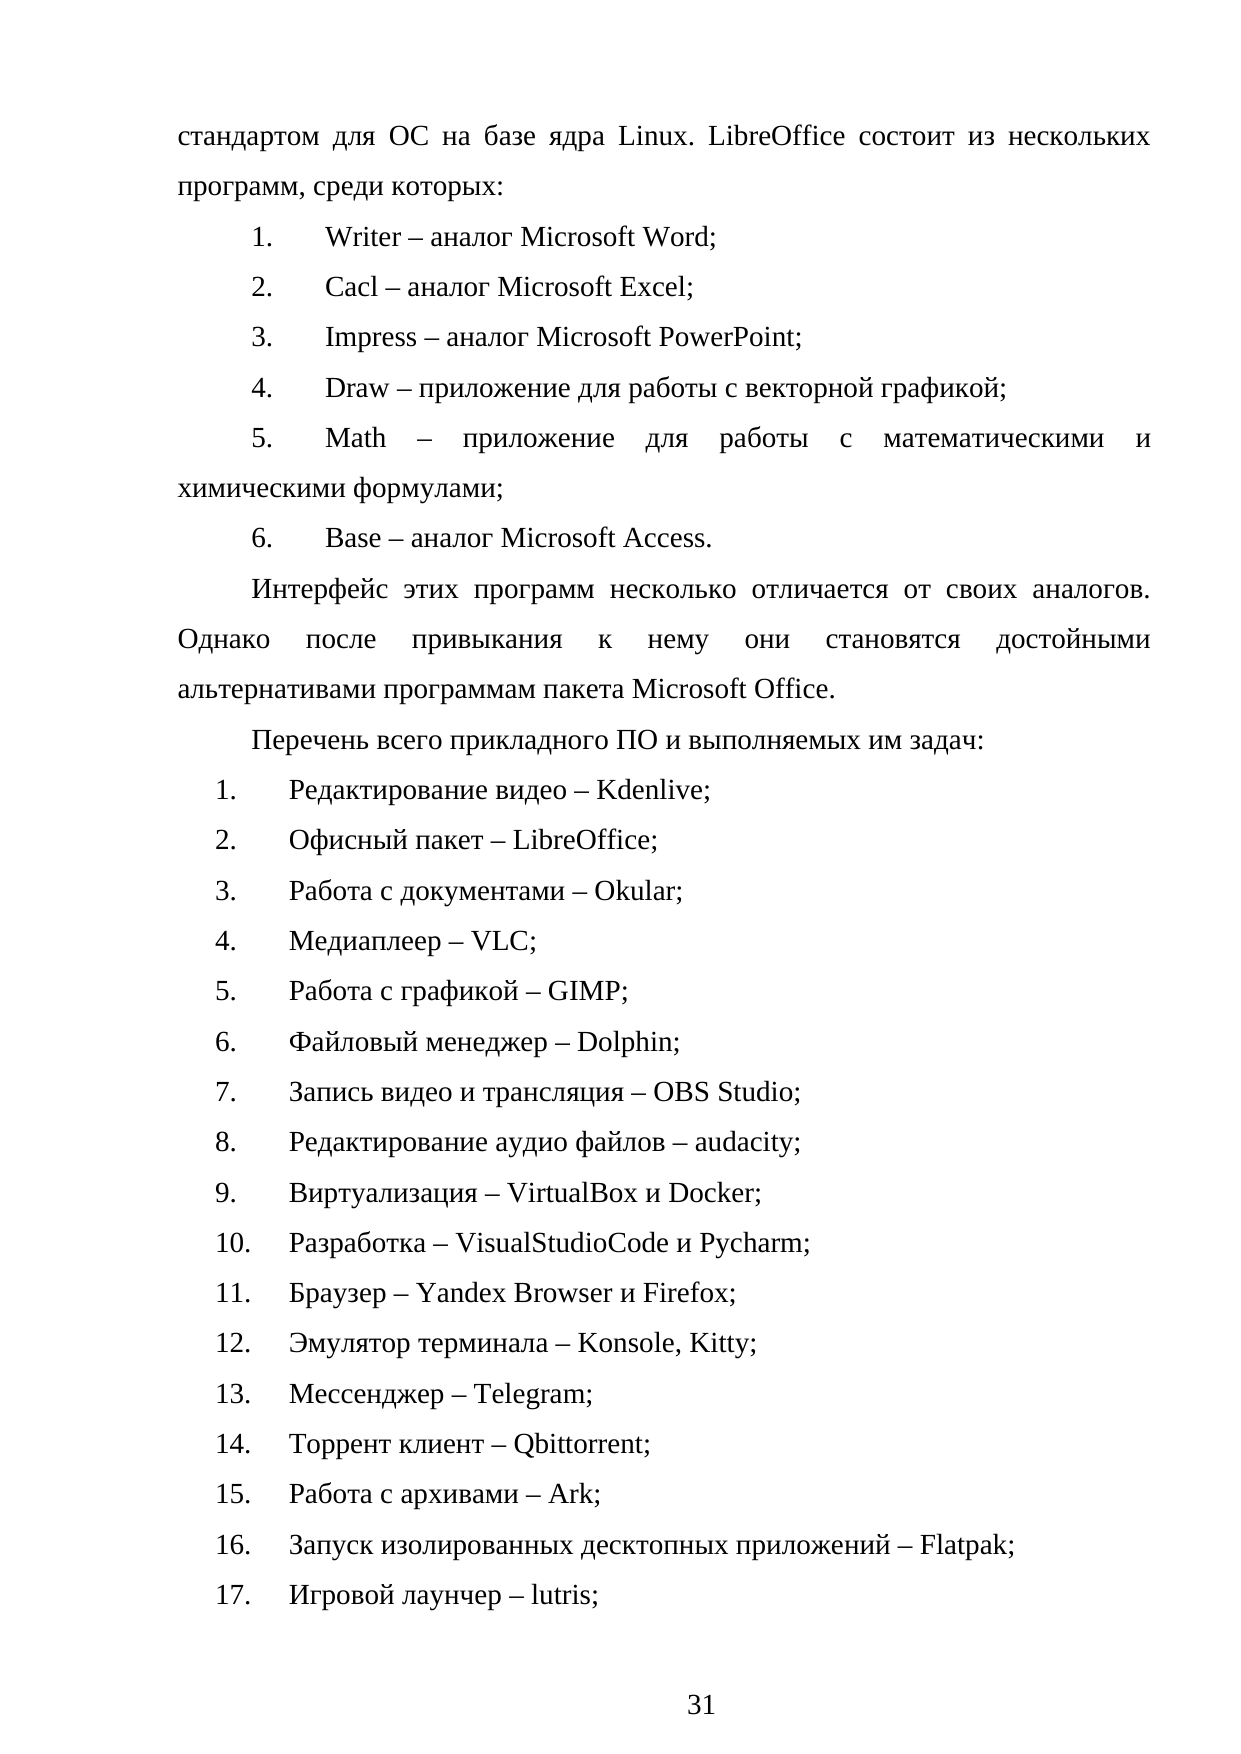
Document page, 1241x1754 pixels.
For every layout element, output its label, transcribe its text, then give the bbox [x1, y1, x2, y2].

list Офисный пакет – LibreOffice; [215, 822, 1152, 856]
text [177, 118, 1152, 202]
list Редактирование видео – Kdenlive; [215, 772, 1152, 806]
list Запись видео и трансляция – OBS Studio; [215, 1074, 1152, 1108]
list Редактирование аудио файлов – audacity; [215, 1124, 1152, 1158]
list Медиаплеер – VLC; [215, 923, 1152, 957]
text Интерфейс этих программ несколько отличается от своих аналогов. Однако после привыкания к нему они становятся достойными альтернативами программам пакета Microsoft Office. [177, 571, 1152, 705]
list Запуск изолированных десктопных приложений – Flatpak; [215, 1527, 1152, 1560]
list Игровой лаунчер – lutris; [215, 1577, 1152, 1611]
list Виртуализация – VirtualBox и Docker; [215, 1175, 1152, 1208]
list Base – аналог Microsoft Access. [251, 521, 1152, 554]
list Мессенджер – Telegram; [215, 1376, 1152, 1409]
list Разработка – VisualStudioCode и Pycharm; [215, 1225, 1152, 1258]
list Работа с графикой – GIMP; [215, 973, 1152, 1007]
list Эмулятор терминала – Konsole, Kitty; [215, 1326, 1152, 1359]
list Draw – приложение для работы с векторной графикой; [251, 370, 1152, 403]
list Impress – аналог Microsoft PowerPoint; [251, 319, 1152, 353]
list Работа с документами – Okular; [215, 873, 1152, 906]
list Файловый менеджер – Dolphin; [215, 1024, 1152, 1057]
list Работа с архивами – Ark; [215, 1477, 1152, 1510]
text Перечень всего прикладного ПО и выполняемых им задач: [177, 722, 1152, 755]
list Writer – аналог Microsoft Word; [251, 219, 1152, 252]
list Cacl – аналог Microsoft Excel; [251, 269, 1152, 303]
list Торрент клиент – Qbittorrent; [215, 1426, 1152, 1460]
list Браузер – Yandex Browser и Firefox; [215, 1275, 1152, 1309]
list Math – приложение для работы с математическими и химическими формулами; [177, 420, 1152, 504]
